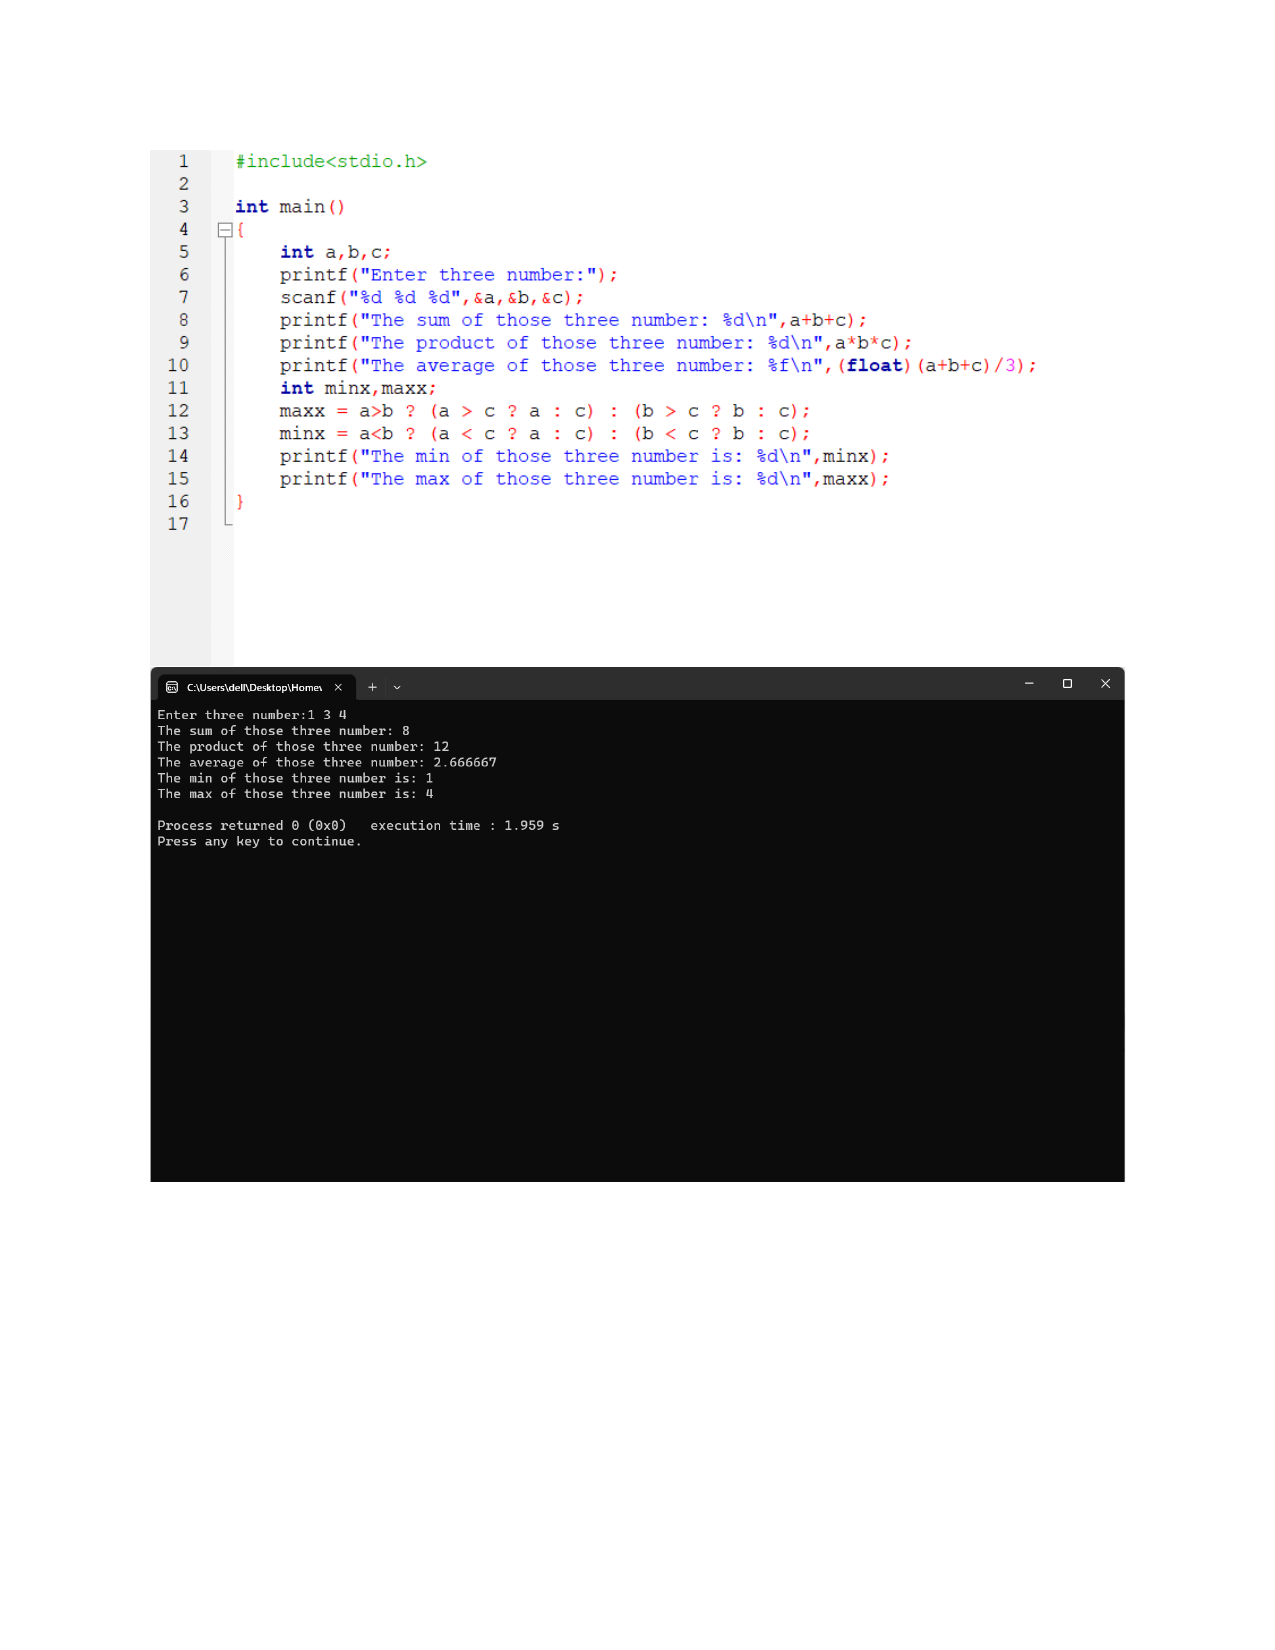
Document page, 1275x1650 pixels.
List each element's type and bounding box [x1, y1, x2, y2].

picture [150, 667, 1125, 1182]
picture [150, 150, 1125, 666]
